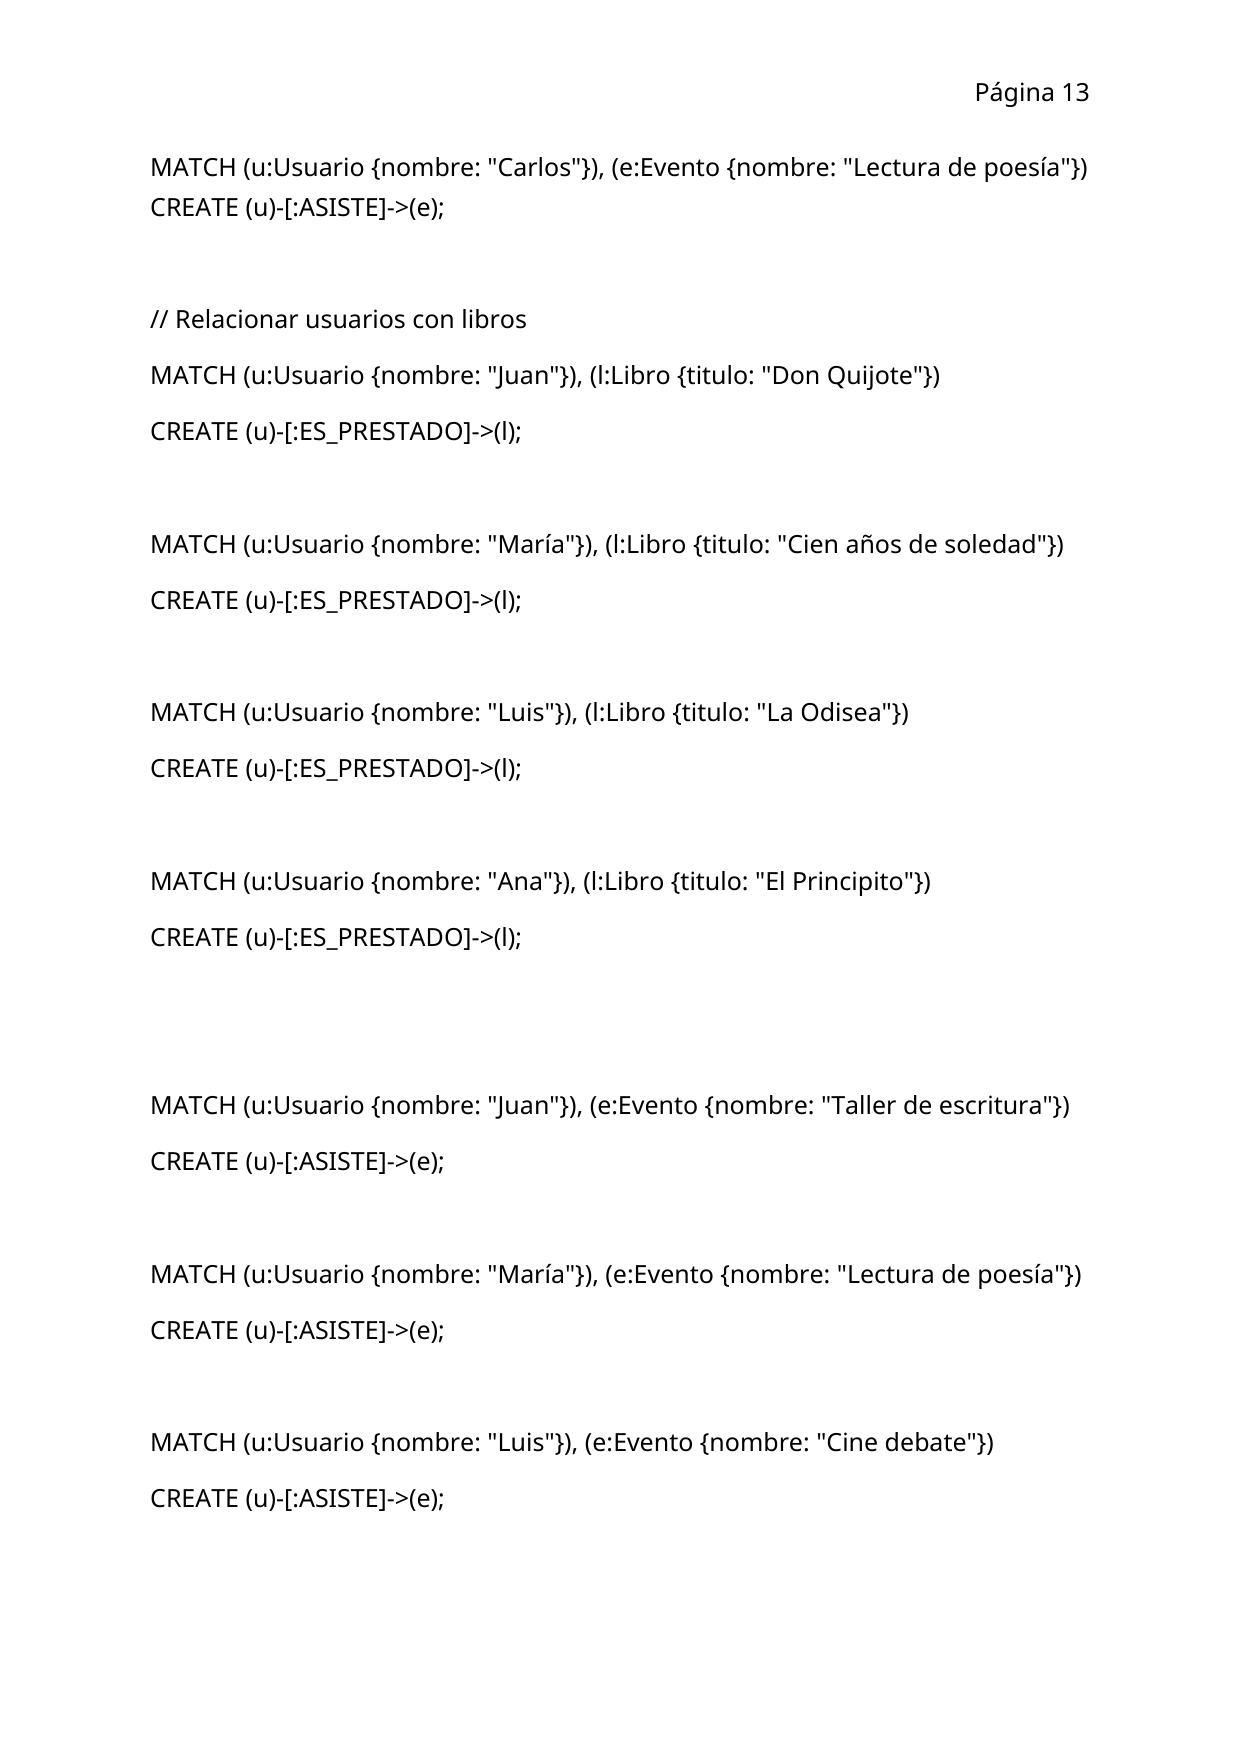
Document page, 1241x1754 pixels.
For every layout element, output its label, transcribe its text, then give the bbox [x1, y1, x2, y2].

text CREATE (u)-[:ES_PRESTADO]->(l); [150, 751, 1090, 785]
text MATCH (u:Usuario {nombre: "María"}), (e:Evento {nombre: "Lectura de poesía"}) [150, 1256, 1090, 1290]
text MATCH (u:Usuario {nombre: "Luis"}), (l:Libro {titulo: "La Odisea"}) [150, 695, 1090, 729]
text CREATE (u)-[:ASISTE]->(e); [150, 1144, 1090, 1178]
text MATCH (u:Usuario {nombre: "María"}), (l:Libro {titulo: "Cien años de soledad"}) [150, 526, 1090, 560]
text MATCH (u:Usuario {nombre: "Juan"}), (e:Evento {nombre: "Taller de escritura"}) [150, 1088, 1090, 1122]
text MATCH (u:Usuario {nombre: "Ana"}), (l:Libro {titulo: "El Principito"}) [150, 863, 1090, 897]
text CREATE (u)-[:ES_PRESTADO]->(l); [150, 414, 1090, 448]
text CREATE (u)-[:ASISTE]->(e); [150, 1481, 1090, 1515]
text MATCH (u:Usuario {nombre: "Luis"}), (e:Evento {nombre: "Cine debate"}) [150, 1425, 1090, 1459]
text CREATE (u)-[:ES_PRESTADO]->(l); [150, 919, 1090, 953]
text CREATE (u)-[:ASISTE]->(e); [150, 1312, 1090, 1346]
text // Relacionar usuarios con libros [150, 302, 1090, 336]
text MATCH (u:Usuario {nombre: "Juan"}), (l:Libro {titulo: "Don Quijote"}) [150, 358, 1090, 392]
text CREATE (u)-[:ES_PRESTADO]->(l); [150, 582, 1090, 617]
text MATCH (u:Usuario {nombre: "Carlos"}), (e:Evento {nombre: "Lectura de poesía"}) CREATE (u)-[:ASISTE]->(e); [150, 150, 1090, 223]
